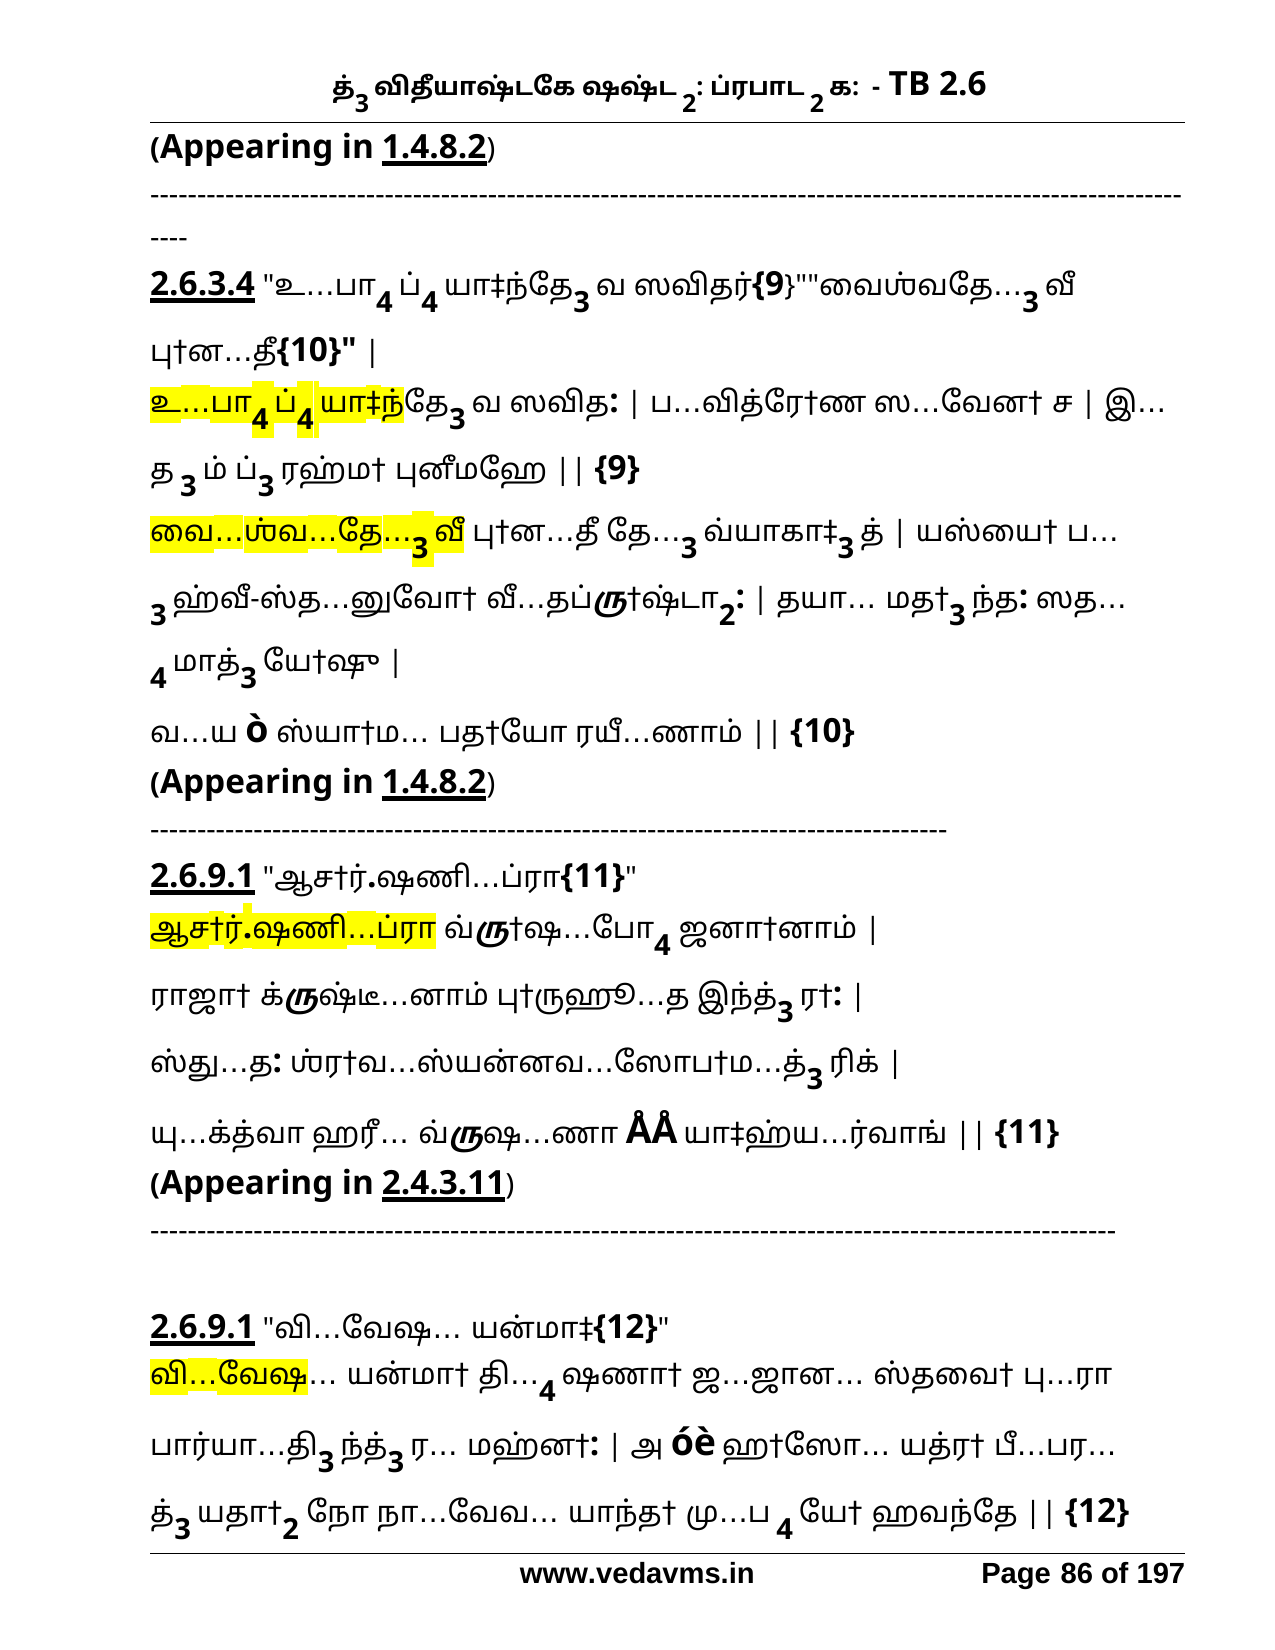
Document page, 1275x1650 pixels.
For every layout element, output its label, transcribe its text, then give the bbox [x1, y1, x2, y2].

text ------------------------------------------------------------------------------------------------------------------ [150, 173, 1185, 256]
text வ…யò ஸ்யா†ம… பத†யோ ரயீ…ணாம் || {10} [150, 702, 1185, 753]
text (Appearing in 1.4.8.2) [150, 758, 1185, 804]
text ------------------------------------------------------------------------------------------------------- [150, 1209, 1185, 1249]
text வி…வேஷ… யன்மா† தி…4ஷணா† ஜ…ஜான… ஸ்தவை† பு…ரா பார்யா…தி3ந்த்3ர… மஹ்ன†: | அóèஹ†ஸோ… யத்ர† பீ…பர…த்3யதா†2 நோ நா…வேவ… யாந்த† மு…ப4யே† ஹவந்தே || {12} [150, 1353, 1185, 1548]
text ஆச†ர்.ஷணி…ப்ரா வ்ரு†ஷ…போ4 ஜனா†னாம் | ராஜா† க்ருஷ்டீ…னாம் பு†ருஹூ…த இந்த்3ர†: | [150, 903, 1185, 1031]
text (Appearing in 2.4.3.11) [150, 1159, 1185, 1204]
text ------------------------------------------------------------------------------------- [150, 808, 1185, 848]
text உ…பா4ப்4யா‡ந்தே3வ ஸவித: | ப…வித்ரே†ண ஸ…வேன† ச | இ…த3ம் ப்3ரஹ்ம† புனீமஹே || {9} [150, 377, 1185, 505]
text 2.6.9.1 "வி…வேஷ… யன்மா‡{12}" [150, 1302, 1185, 1349]
text 2.6.3.4 "உ…பா4ப்4யா‡ந்தே3வ ஸவிதர்{9}""வைஶ்வதே…3வீ பு†ன…தீ{10}" | [150, 260, 1185, 372]
text (Appearing in 1.4.8.2) [150, 123, 1185, 168]
text வை…ஶ்வ…தே…3வீ பு†ன…தீ தே…3வ்யாகா‡3த் | யஸ்யை† ப…3ஹ்வீ-ஸ்த…னுவோ† வீ…தப்ரு†ஷ்டா2: | தயா… மத†3ந்த: ஸத…4மாத்3யே†ஷு | [150, 511, 1185, 696]
text 2.6.9.1 "ஆச†ர்.ஷணி…ப்ரா{11}" [150, 852, 1185, 898]
text ஸ்து…த: ஶ்ர†வ…ஸ்யன்னவ…ஸோப†ம…த்3ரிக் | யு…க்த்வா ஹரீ… வ்ருஷ…ணா ÅÅயா‡ஹ்ய…ர்வாங் || {11} [150, 1037, 1185, 1154]
